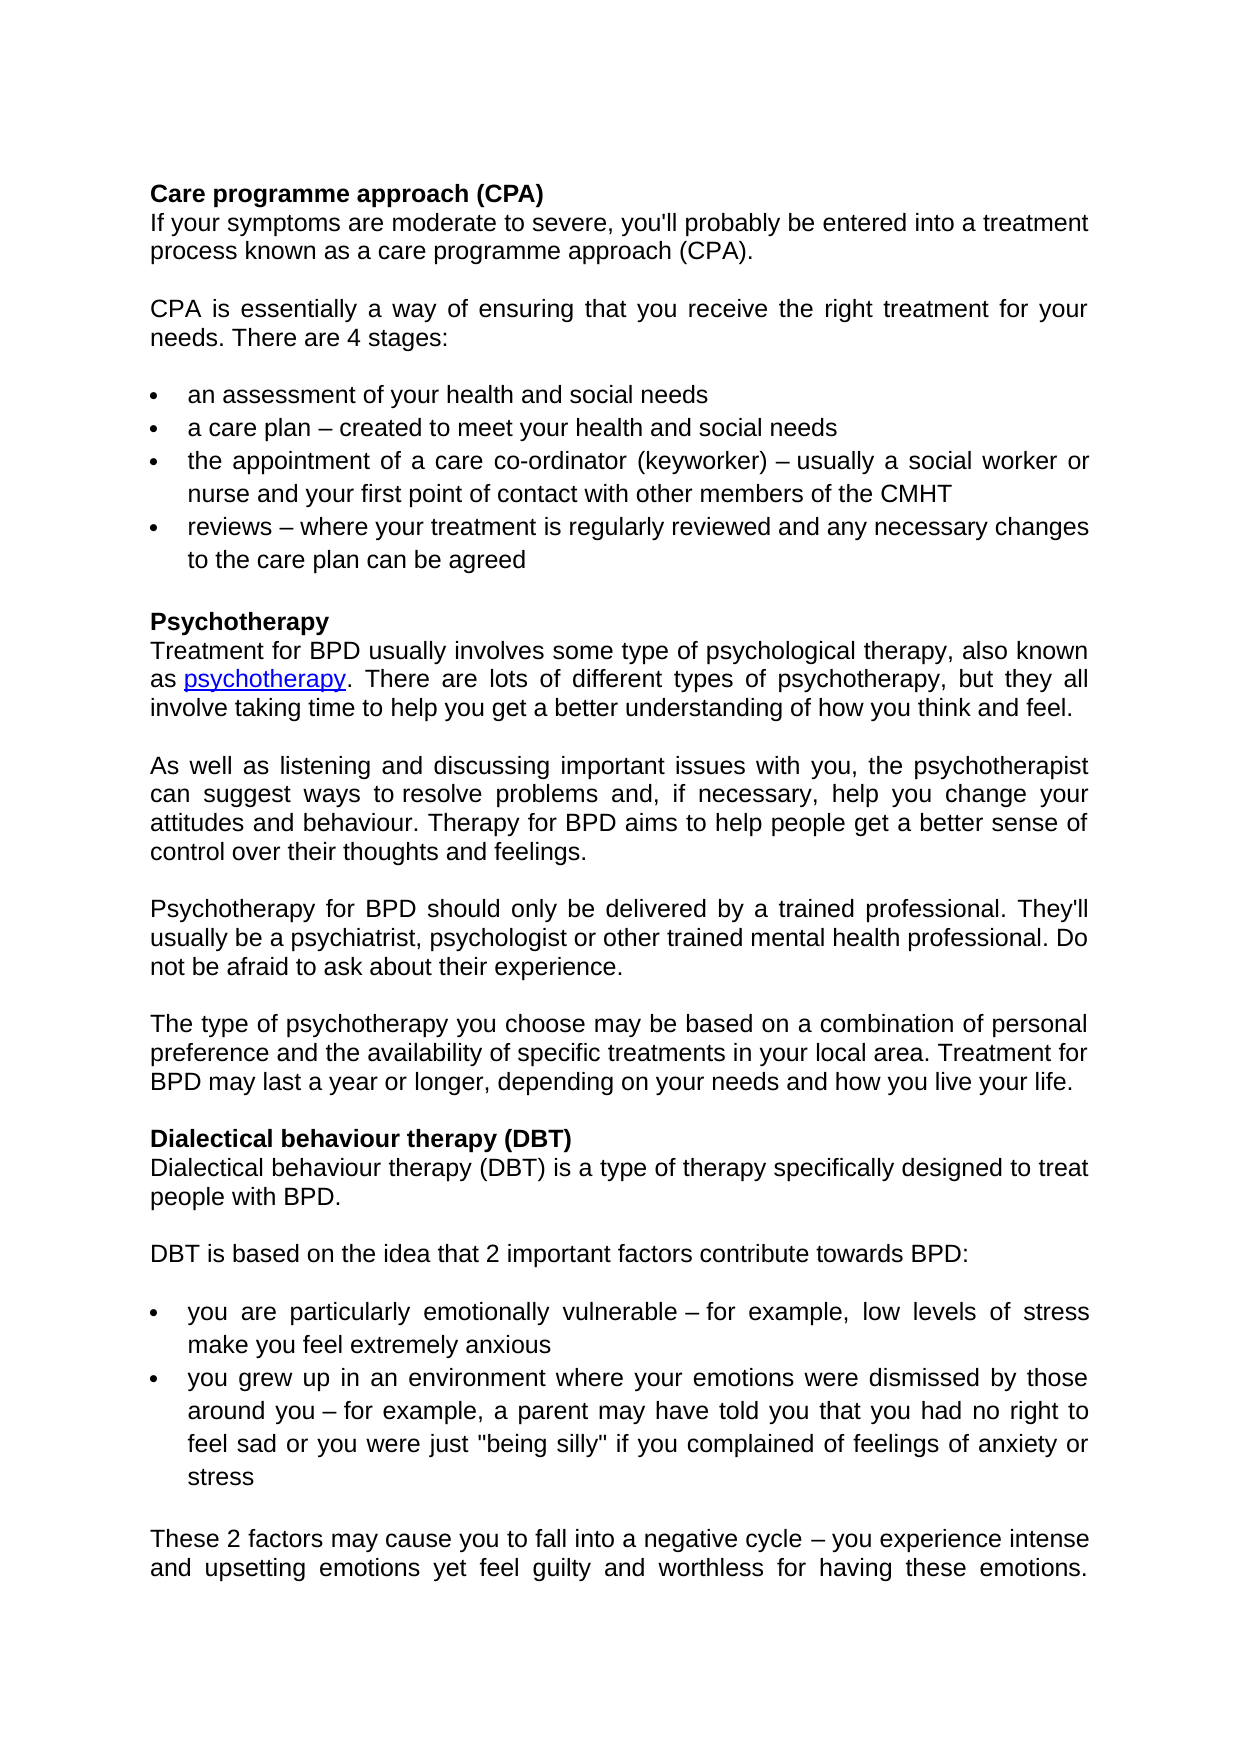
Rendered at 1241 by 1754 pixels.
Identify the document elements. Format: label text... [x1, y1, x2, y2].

text As well as listening and discussing important issues with you, the psychotherapist can suggest ways to resolve problems and, if necessary, help you change your attitudes and behaviour. Therapy for BPD aims to help people get a better sense of control over their thoughts and feelings. [150, 751, 1090, 866]
list the appointment of a care co-ordinator (keyworker) – usually a social worker or nurse and your first point of contact with other members of the CMHT [150, 446, 1090, 508]
text DBT is based on the idea that 2 important factors contribute towards BPD: [150, 1239, 1090, 1268]
text CPA is essentially a way of ensuring that you receive the right treatment for your needs. There are 4 stages: [150, 294, 1090, 351]
list you are particularly emotionally vulnerable – for example, low levels of stress make you feel extremely anxious [150, 1297, 1090, 1359]
subtitle Care programme approach (CPA) [150, 179, 1090, 207]
list an assessment of your health and social needs [150, 380, 1090, 409]
subtitle Psychotherapy [150, 607, 1090, 636]
list reviews – where your treatment is regularly reviewed and any necessary changes to the care plan can be agreed [150, 512, 1090, 574]
text If your symptoms are moderate to severe, you'll probably be entered into a treatment process known as a care programme approach (CPA). [150, 207, 1090, 265]
text The type of psychotherapy you choose may be based on a combination of personal preference and the availability of specific treatments in your local area. Treatment for BPD may last a year or longer, depending on your needs and how you live your life. [150, 1009, 1090, 1096]
text Psychotherapy for BPD should only be delivered by a trained professional. They'll usually be a psychiatrist, psychologist or other trained mental health professional. Do not be afraid to ask about their experience. [150, 894, 1090, 981]
subtitle Dialectical behaviour therapy (DBT) [150, 1124, 1090, 1153]
text Treatment for BPD usually involves some type of psychological therapy, also known as psychotherapy. There are lots of different types of psychotherapy, but they all involve taking time to help you get a better understanding of how you think and feel. [150, 636, 1090, 722]
list you grew up in an environment where your emotions were dismissed by those around you – for example, a parent may have told you that you had no right to feel sad or you were just "being silly" if you complained of feelings of anxiety or stress [150, 1363, 1090, 1491]
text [150, 1524, 1090, 1581]
text Dialectical behaviour therapy (DBT) is a type of therapy specifically designed to treat people with BPD. [150, 1153, 1090, 1211]
list a care plan – created to meet your health and social needs [150, 413, 1090, 442]
